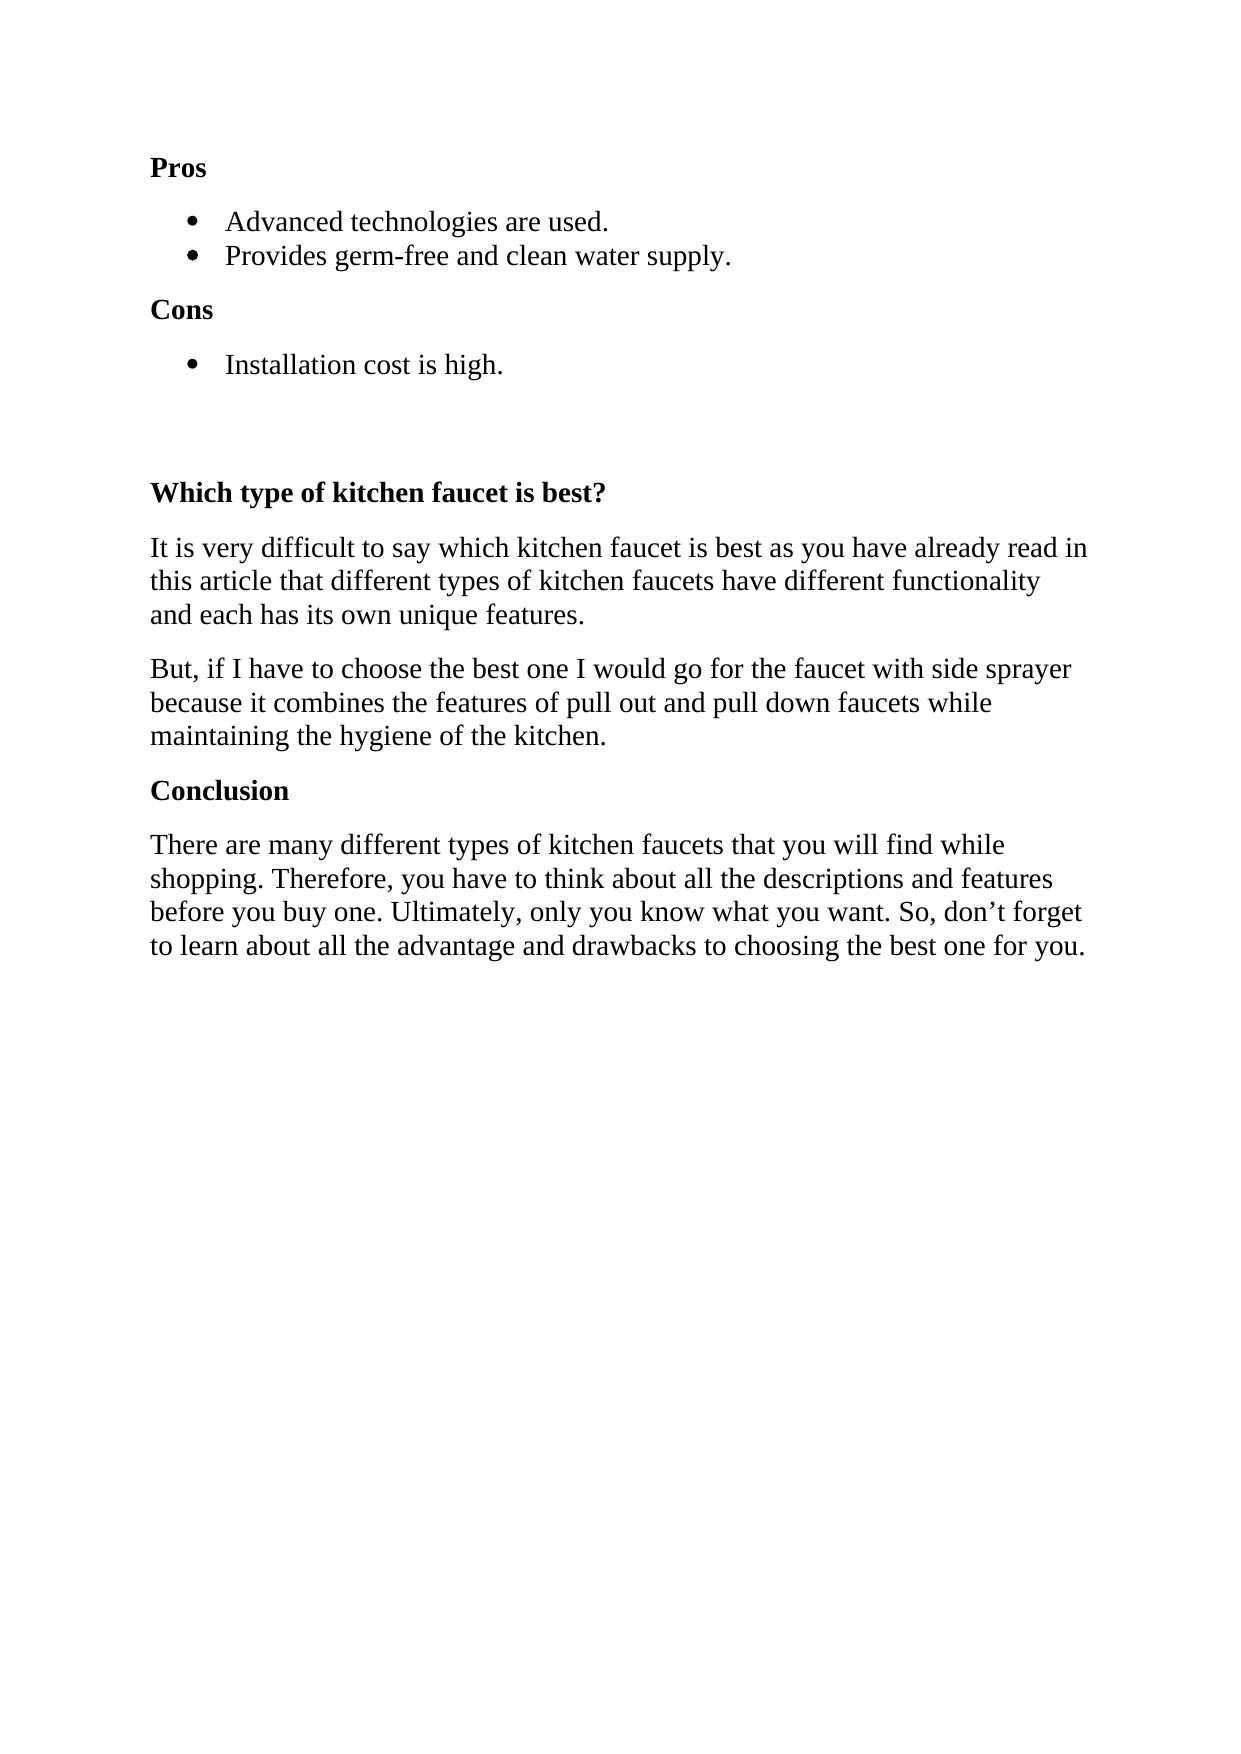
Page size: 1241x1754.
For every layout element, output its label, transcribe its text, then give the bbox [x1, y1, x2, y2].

text There are many different types of kitchen faucets that you will find while shopping. Therefore, you have to think about all the descriptions and features before you buy one. Ultimately, only you know what you want. So, don’t forget to learn about all the advantage and drawbacks to choosing the best one for you. [150, 827, 1090, 961]
list Advanced technologies are used. [187, 204, 1090, 238]
list Provides germ-free and clean water supply. [187, 238, 1090, 272]
text It is very difficult to say which kitchen faucet is best as you have already read in this article that different types of kitchen faucets have different functionality and each has its own unique features. [150, 530, 1090, 631]
text But, if I have to choose the best one I would go for the faucet with side sprayer because it combines the features of pull out and pull down faucets while maintaining the hygiene of the kitchen. [150, 651, 1090, 752]
list Installation cost is high. [187, 347, 1090, 381]
text Cons [150, 292, 1090, 326]
text Conclusion [150, 773, 1090, 806]
text Which type of kitchen faucet is best? [150, 476, 1090, 509]
text Pros [150, 150, 1090, 183]
